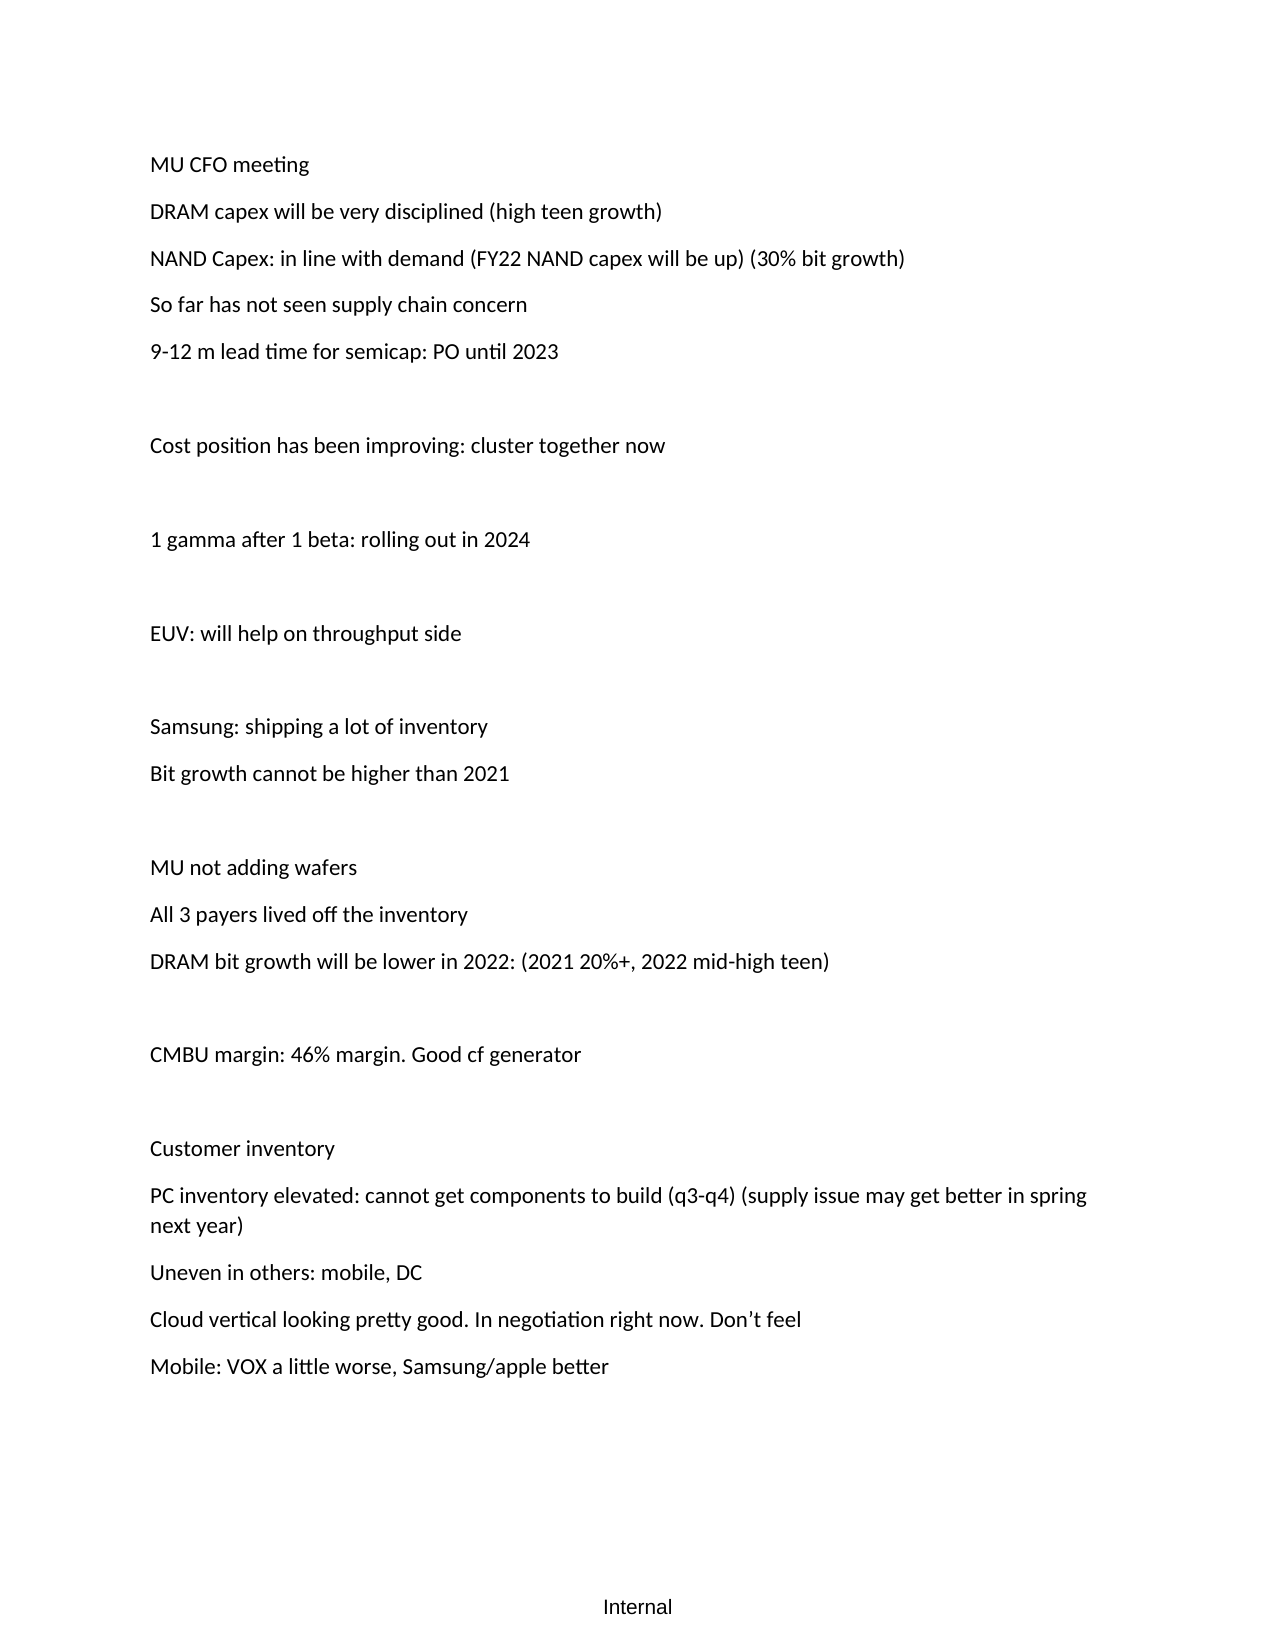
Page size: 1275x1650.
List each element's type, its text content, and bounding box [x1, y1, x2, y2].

text CMBU margin: 46% margin. Good cf generator [150, 1041, 1125, 1069]
text MU not adding wafers [150, 853, 1125, 881]
text MU CFO meeting [150, 150, 1125, 178]
text 9-12 m lead time for semicap: PO until 2023 [150, 337, 1125, 366]
text So far has not seen supply chain concern [150, 291, 1125, 319]
text NAND Capex: in line with demand (FY22 NAND capex will be up) (30% bit growth) [150, 244, 1125, 272]
text DRAM capex will be very disciplined (high teen growth) [150, 197, 1125, 225]
text DRAM bit growth will be lower in 2022: (2021 20%+, 2022 mid-high teen) [150, 947, 1125, 975]
text Bit growth cannot be higher than 2021 [150, 759, 1125, 787]
text Cloud vertical looking pretty good. In negotiation right now. Don’t feel [150, 1305, 1125, 1333]
text All 3 payers lived off the inventory [150, 900, 1125, 928]
text Uneven in others: mobile, DC [150, 1258, 1125, 1286]
text 1 gamma after 1 beta: rolling out in 2024 [150, 525, 1125, 553]
text Mobile: VOX a little worse, Samsung/apple better [150, 1352, 1125, 1380]
text EUV: will help on throughput side [150, 619, 1125, 647]
text Cost position has been improving: cluster together now [150, 431, 1125, 459]
text Customer inventory [150, 1134, 1125, 1162]
text Samsung: shipping a lot of inventory [150, 712, 1125, 741]
text PC inventory elevated: cannot get components to build (q3-q4) (supply issue may get better in spring next year) [150, 1181, 1125, 1239]
